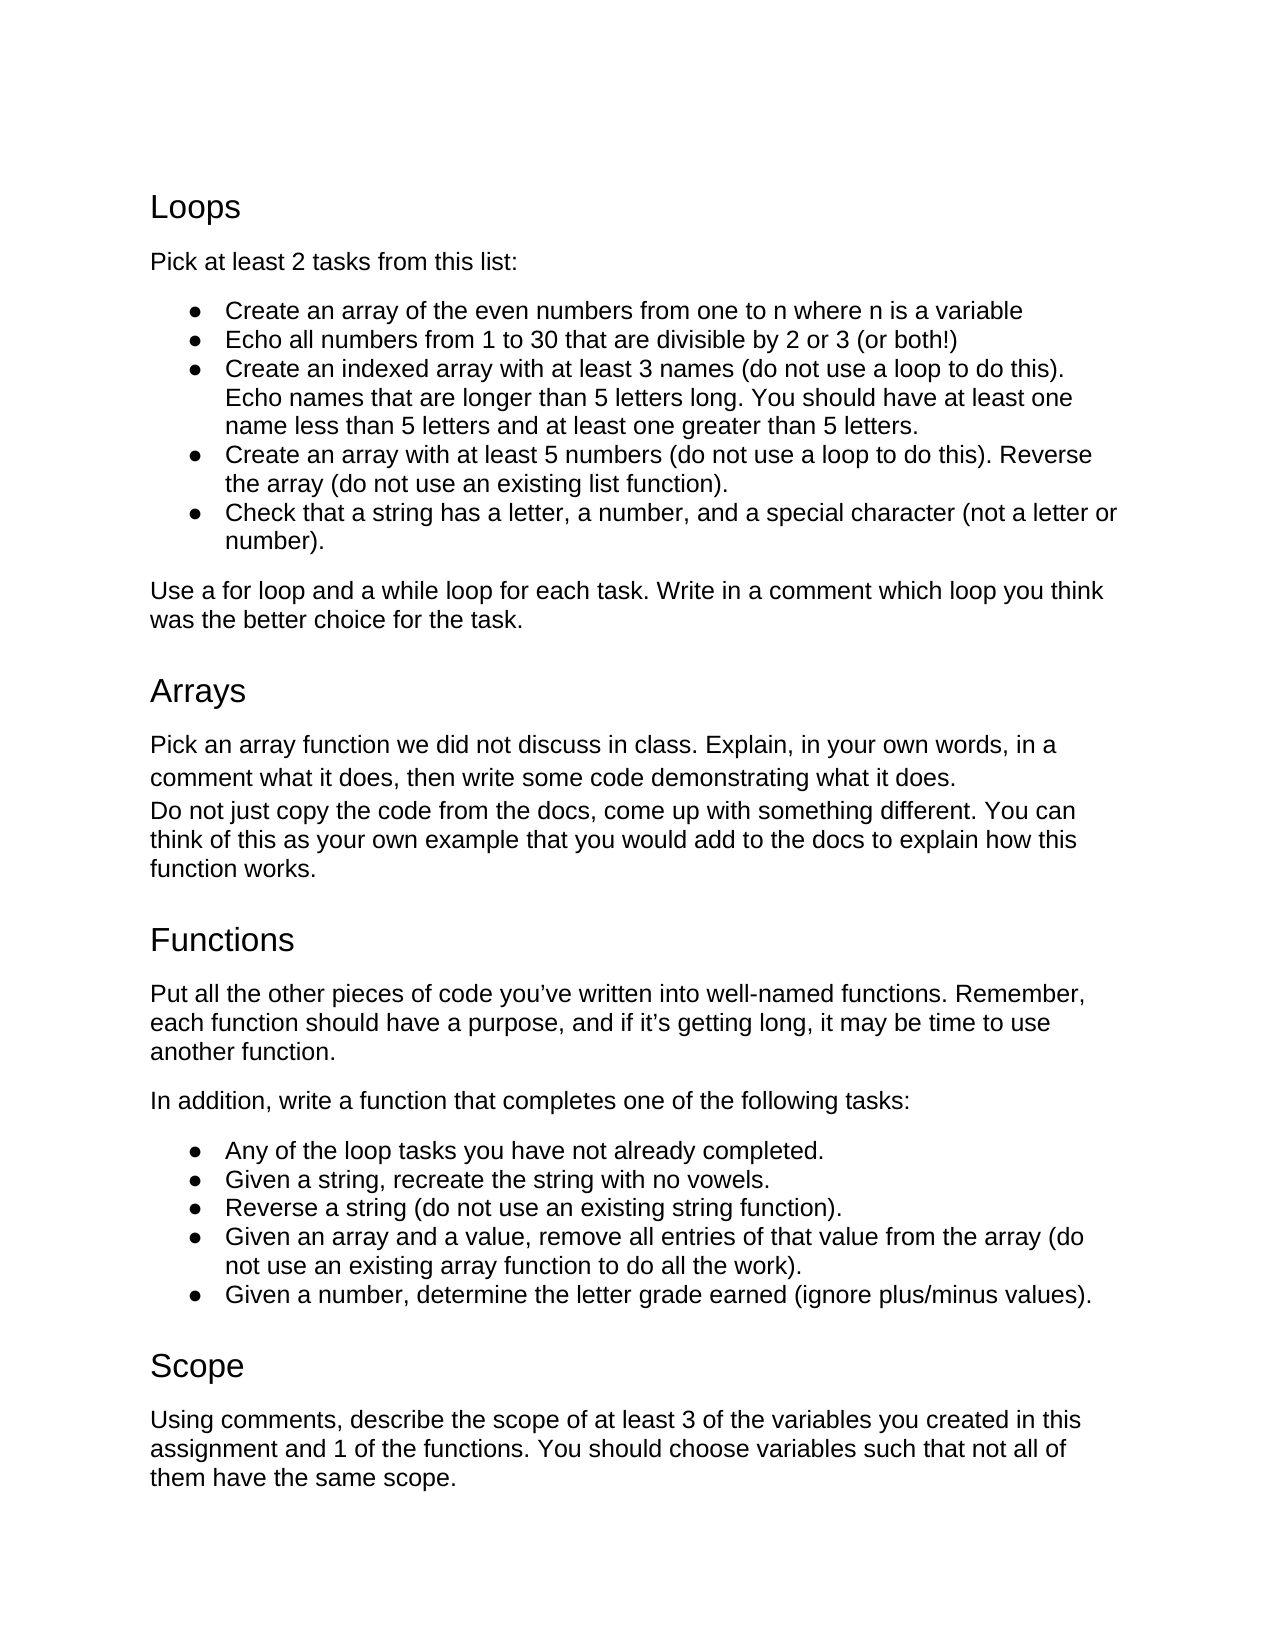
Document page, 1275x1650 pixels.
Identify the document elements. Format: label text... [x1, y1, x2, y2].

text In addition, write a function that completes one of the following tasks: [150, 1086, 1125, 1115]
text Use a for loop and a while loop for each task. Write in a comment which loop you think was the better choice for the task. [150, 576, 1125, 633]
list Create an array of the even numbers from one to n where n is a variable [187, 296, 1125, 325]
list Create an indexed array with at least 3 names (do not use a loop to do this). Echo names that are longer than 5 letters long. You should have at least one name less than 5 letters and at least one greater than 5 letters. [187, 354, 1125, 440]
text Using comments, describe the scope of at least 3 of the variables you created in this assignment and 1 of the functions. You should choose variables such that not all of them have the same scope. [150, 1405, 1125, 1491]
text Pick an array function we did not discuss in class. Explain, in your own words, in a comment what it does, then write some code demonstrating what it does. [150, 730, 1125, 792]
subtitle Loops [150, 187, 1125, 226]
list Given a number, determine the letter grade earned (ignore plus/minus values). [187, 1280, 1125, 1308]
list Check that a string has a letter, a number, and a special character (not a letter or number). [187, 498, 1125, 555]
subtitle Functions [150, 920, 1125, 958]
subtitle Scope [150, 1346, 1125, 1384]
list Reverse a string (do not use an existing string function). [187, 1193, 1125, 1222]
list Echo all numbers from 1 to 30 that are divisible by 2 or 3 (or both!) [187, 325, 1125, 354]
text Pick at least 2 tasks from this list: [150, 247, 1125, 276]
list Create an array with at least 5 numbers (do not use a loop to do this). Reverse the array (do not use an existing list function). [187, 440, 1125, 498]
text Put all the other pieces of code you’ve written into well-named functions. Remember, each function should have a purpose, and if it’s getting long, it may be time to use another function. [150, 979, 1125, 1066]
text Do not just copy the code from the docs, come up with something different. You can think of this as your own example that you would add to the docs to explain how this function works. [150, 796, 1125, 882]
list Given an array and a value, remove all entries of that value from the array (do not use an existing array function to do all the work). [187, 1222, 1125, 1280]
list Any of the loop tasks you have not already completed. [187, 1136, 1125, 1165]
list Given a string, recreate the string with no vowels. [187, 1165, 1125, 1193]
subtitle Arrays [150, 671, 1125, 709]
